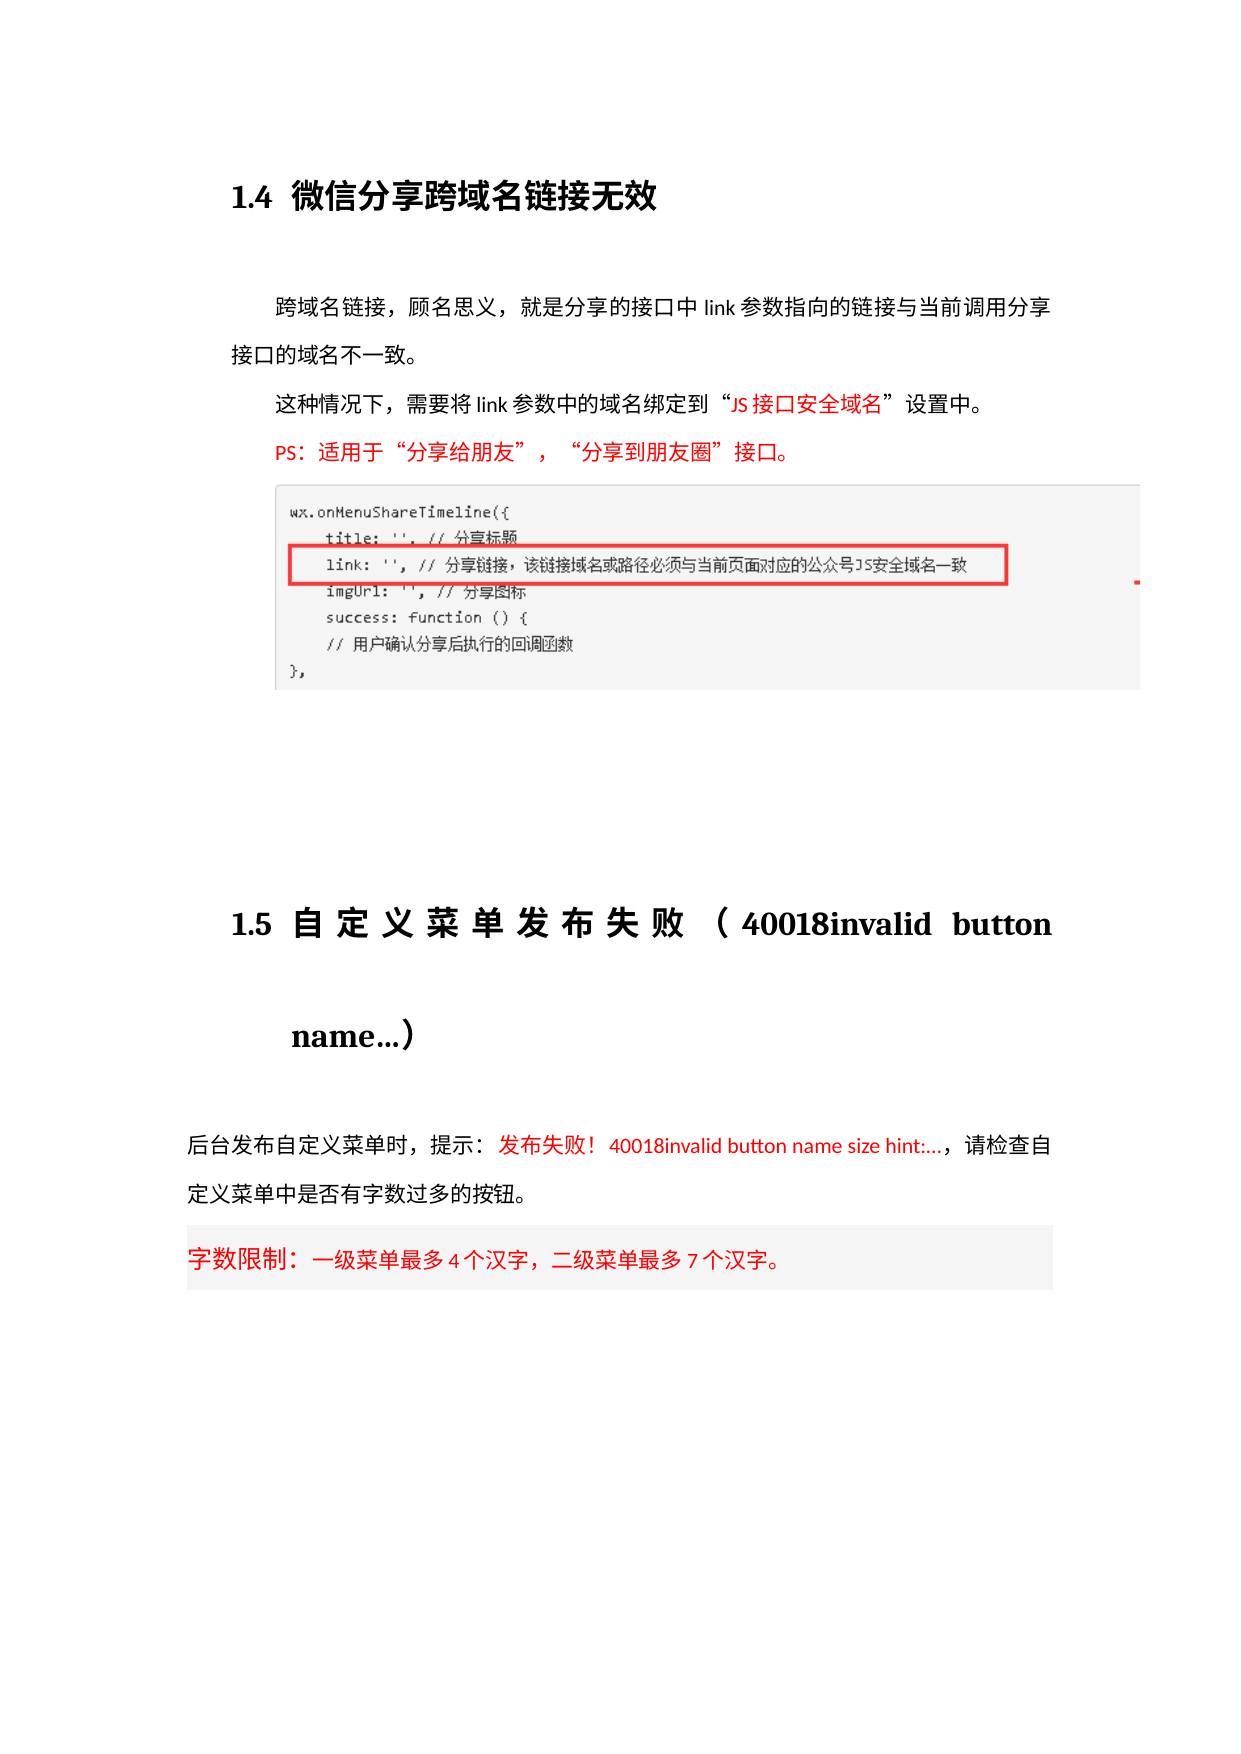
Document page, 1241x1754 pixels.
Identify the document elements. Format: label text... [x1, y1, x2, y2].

subtitle 自定义菜单发布失败（40018invalid button name…） [232, 888, 1053, 1066]
picture [275, 482, 1141, 690]
text 这种情况下，需要将link参数中的域名绑定到“JS接口安全域名”设置中。 [231, 386, 1053, 419]
text 后台发布自定义菜单时，提示：发布失败！40018invalid button name size hint:…，请检查自定义菜单中是否有字数过多的按钮。 [187, 1128, 1053, 1209]
text 字数限制：一级菜单最多4个汉字，二级菜单最多7个汉字。 [187, 1225, 1053, 1290]
subtitle 微信分享跨域名链接无效 [232, 162, 1053, 227]
text PS：适用于“分享给朋友”，“分享到朋友圈”接口。 [231, 434, 1053, 467]
text 跨域名链接，顾名思义，就是分享的接口中link参数指向的链接与当前调用分享接口的域名不一致。 [231, 289, 1053, 370]
